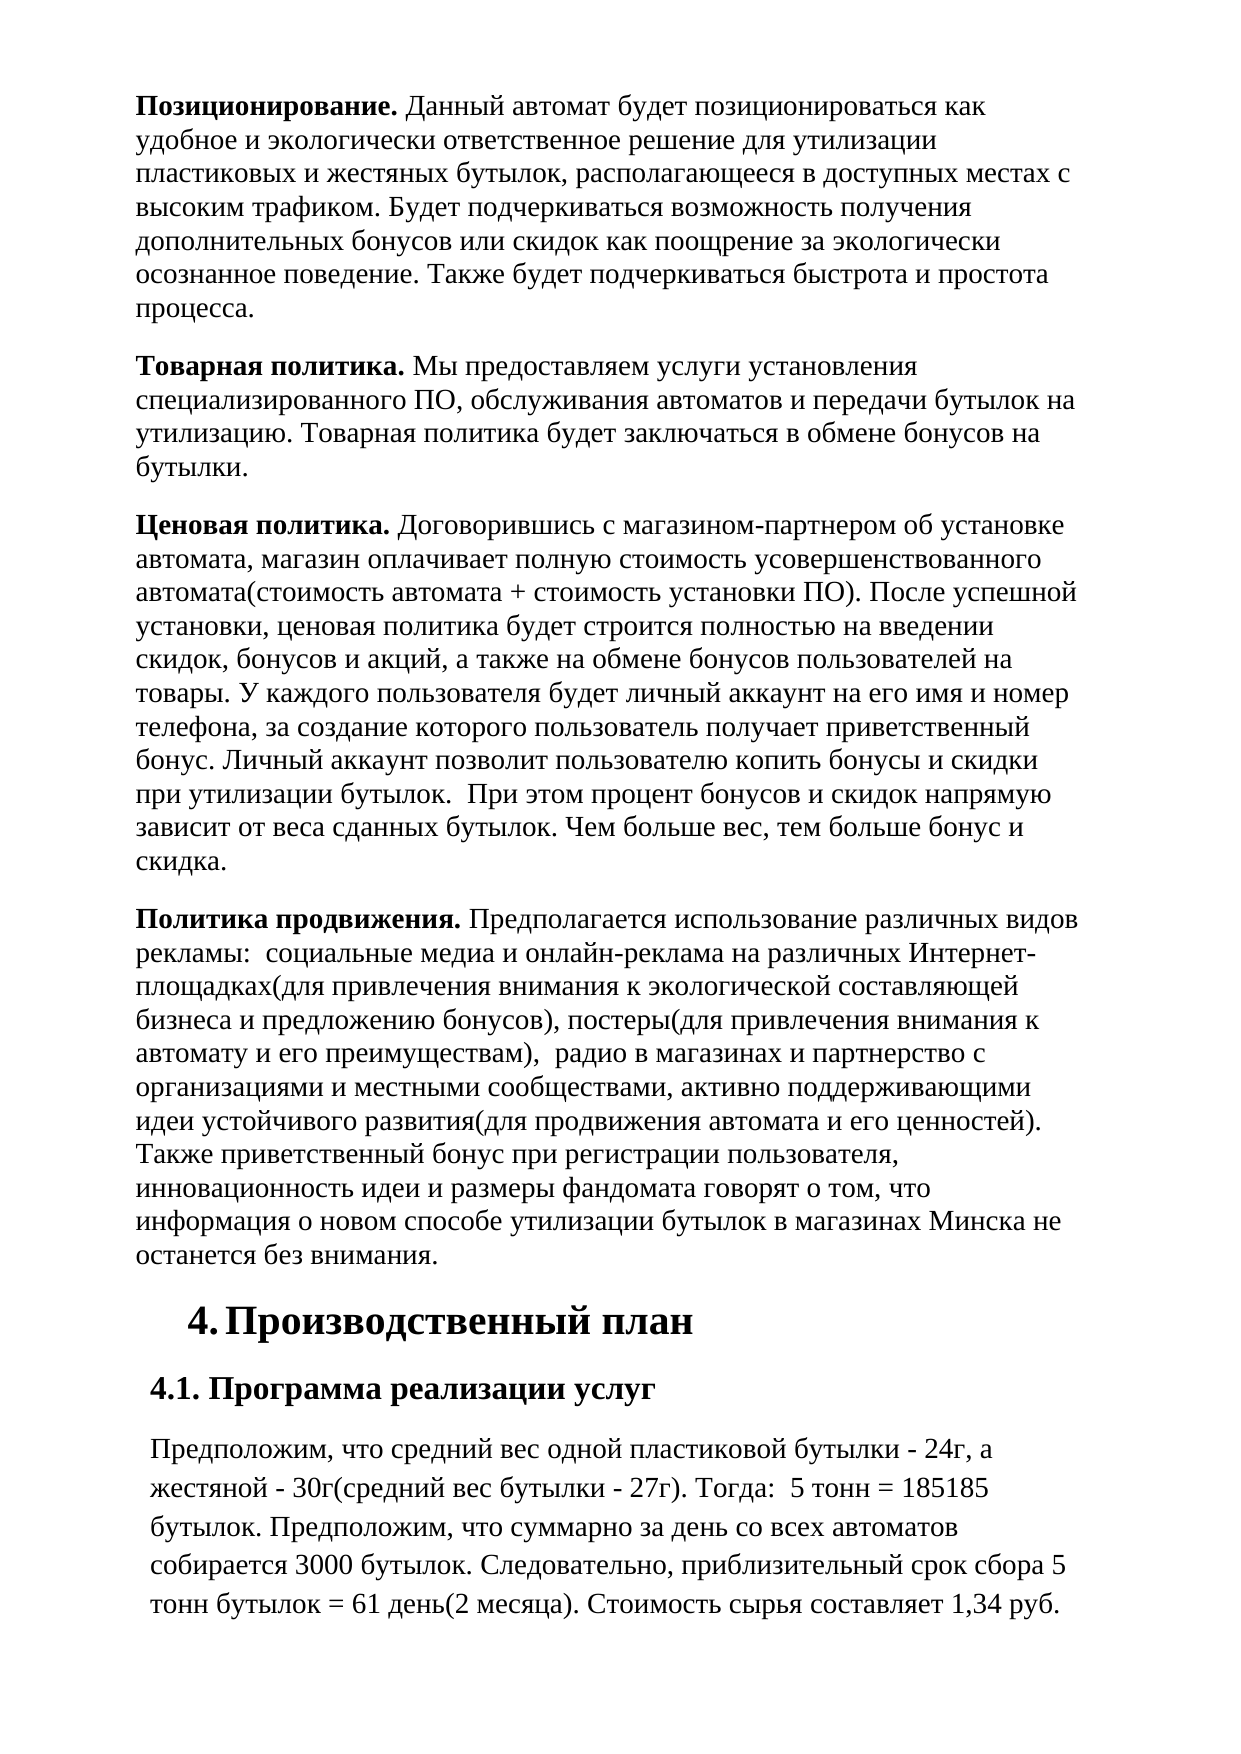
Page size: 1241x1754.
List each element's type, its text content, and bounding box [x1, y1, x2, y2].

text Ценовая политика. Договорившись с магазином-партнером об установке автомата, магазин оплачивает полную стоимость усовершенствованного автомата(стоимость автомата + стоимость установки ПО). После успешной установки, ценовая политика будет строится полностью на введении скидок, бонусов и акций, а также на обмене бонусов пользователей на товары. У каждого пользователя будет личный аккаунт на его имя и номер телефона, за создание которого пользователь получает приветственный бонус. Личный аккаунт позволит пользователю копить бонусы и скидки при утилизации бутылок. При этом процент бонусов и скидок напрямую зависит от веса сданных бутылок. Чем больше вес, тем больше бонус и скидка. [135, 507, 1090, 876]
subtitle 4.1. Программа реализации услуг [150, 1368, 1090, 1407]
text Политика продвижения. Предполагается использование различных видов рекламы: социальные медиа и онлайн-реклама на различных Интернет-площадках(для привлечения внимания к экологической составляющей бизнеса и предложению бонусов), постеры(для привлечения внимания к автомату и его преимуществам), радио в магазинах и партнерство с организациями и местными сообществами, активно поддерживающими идеи устойчивого развития(для продвижения автомата и его ценностей). Также приветственный бонус при регистрации пользователя, инновационность идеи и размеры фандомата говорят о том, что информация о новом способе утилизации бутылок в магазинах Минска не останется без внимания. [135, 901, 1090, 1270]
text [150, 1432, 1090, 1619]
subtitle Производственный план [187, 1295, 1090, 1343]
text Позиционирование. Данный автомат будет позиционироваться как удобное и экологически ответственное решение для утилизации пластиковых и жестяных бутылок, располагающееся в доступных местах с высоким трафиком. Будет подчеркиваться возможность получения дополнительных бонусов или скидок как поощрение за экологически осознанное поведение. Также будет подчеркиваться быстрота и простота процесса. [135, 88, 1090, 323]
text Товарная политика. Мы предоставляем услуги установления специализированного ПО, обслуживания автоматов и передачи бутылок на утилизацию. Товарная политика будет заключаться в обмене бонусов на бутылки. [135, 348, 1090, 482]
